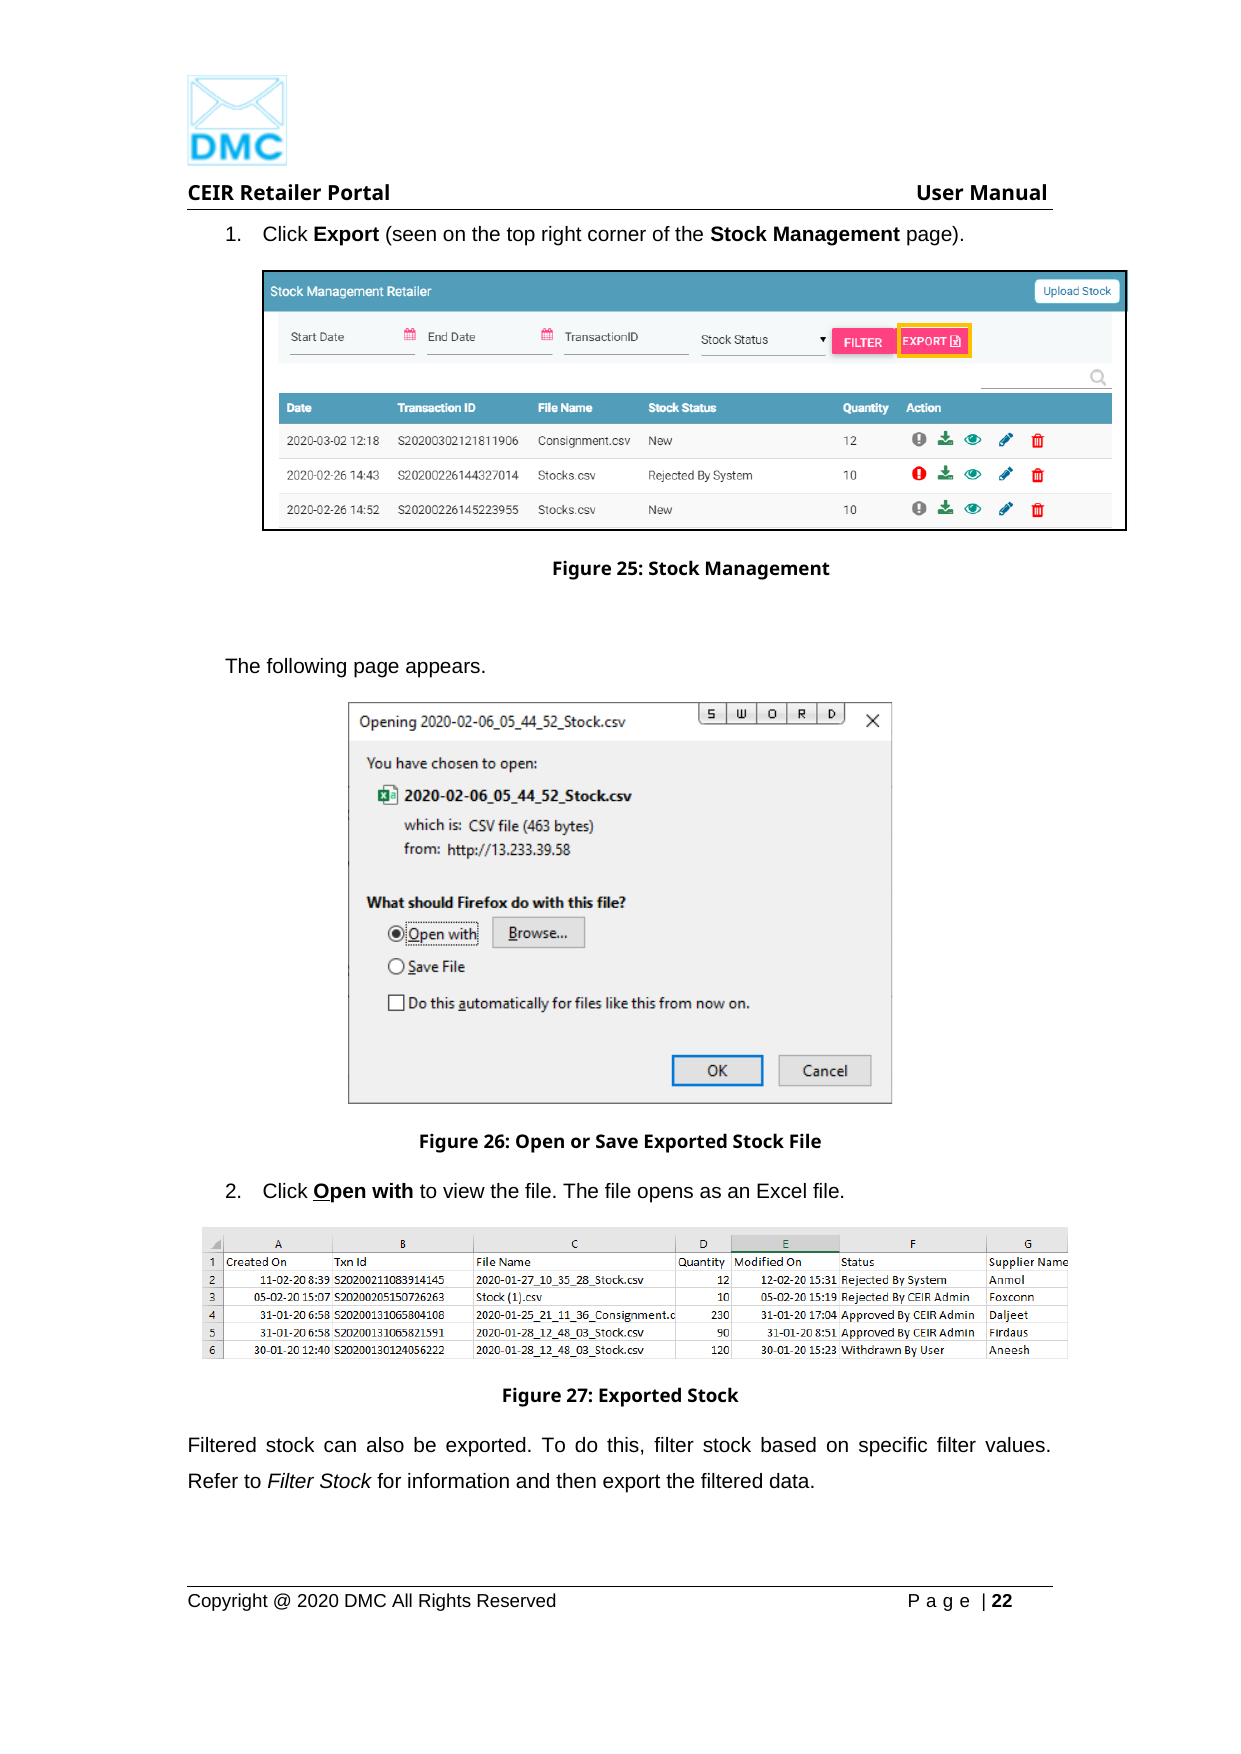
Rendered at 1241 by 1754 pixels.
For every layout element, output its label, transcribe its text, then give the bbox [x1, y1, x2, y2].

picture [187, 75, 288, 166]
picture [202, 1227, 1068, 1359]
text The following page appears. [225, 654, 1053, 678]
text Figure 26: Open or Save Exported Stock File [187, 1128, 1053, 1154]
text Figure 27: Exported Stock [187, 1383, 1053, 1408]
list Click Export (seen on the top right corner of the Stock Management page). [225, 222, 1053, 246]
text Filtered stock can also be exported. To do this, filter stock based on specific filter values. Refer to Filter Stock for information and then export the filtered data. [187, 1433, 1053, 1493]
text Figure 25: Stock Management [187, 555, 1053, 581]
picture [264, 272, 1125, 529]
list Click Open with to view the file. The file opens as an Excel file. [225, 1179, 1053, 1203]
picture [348, 702, 893, 1104]
